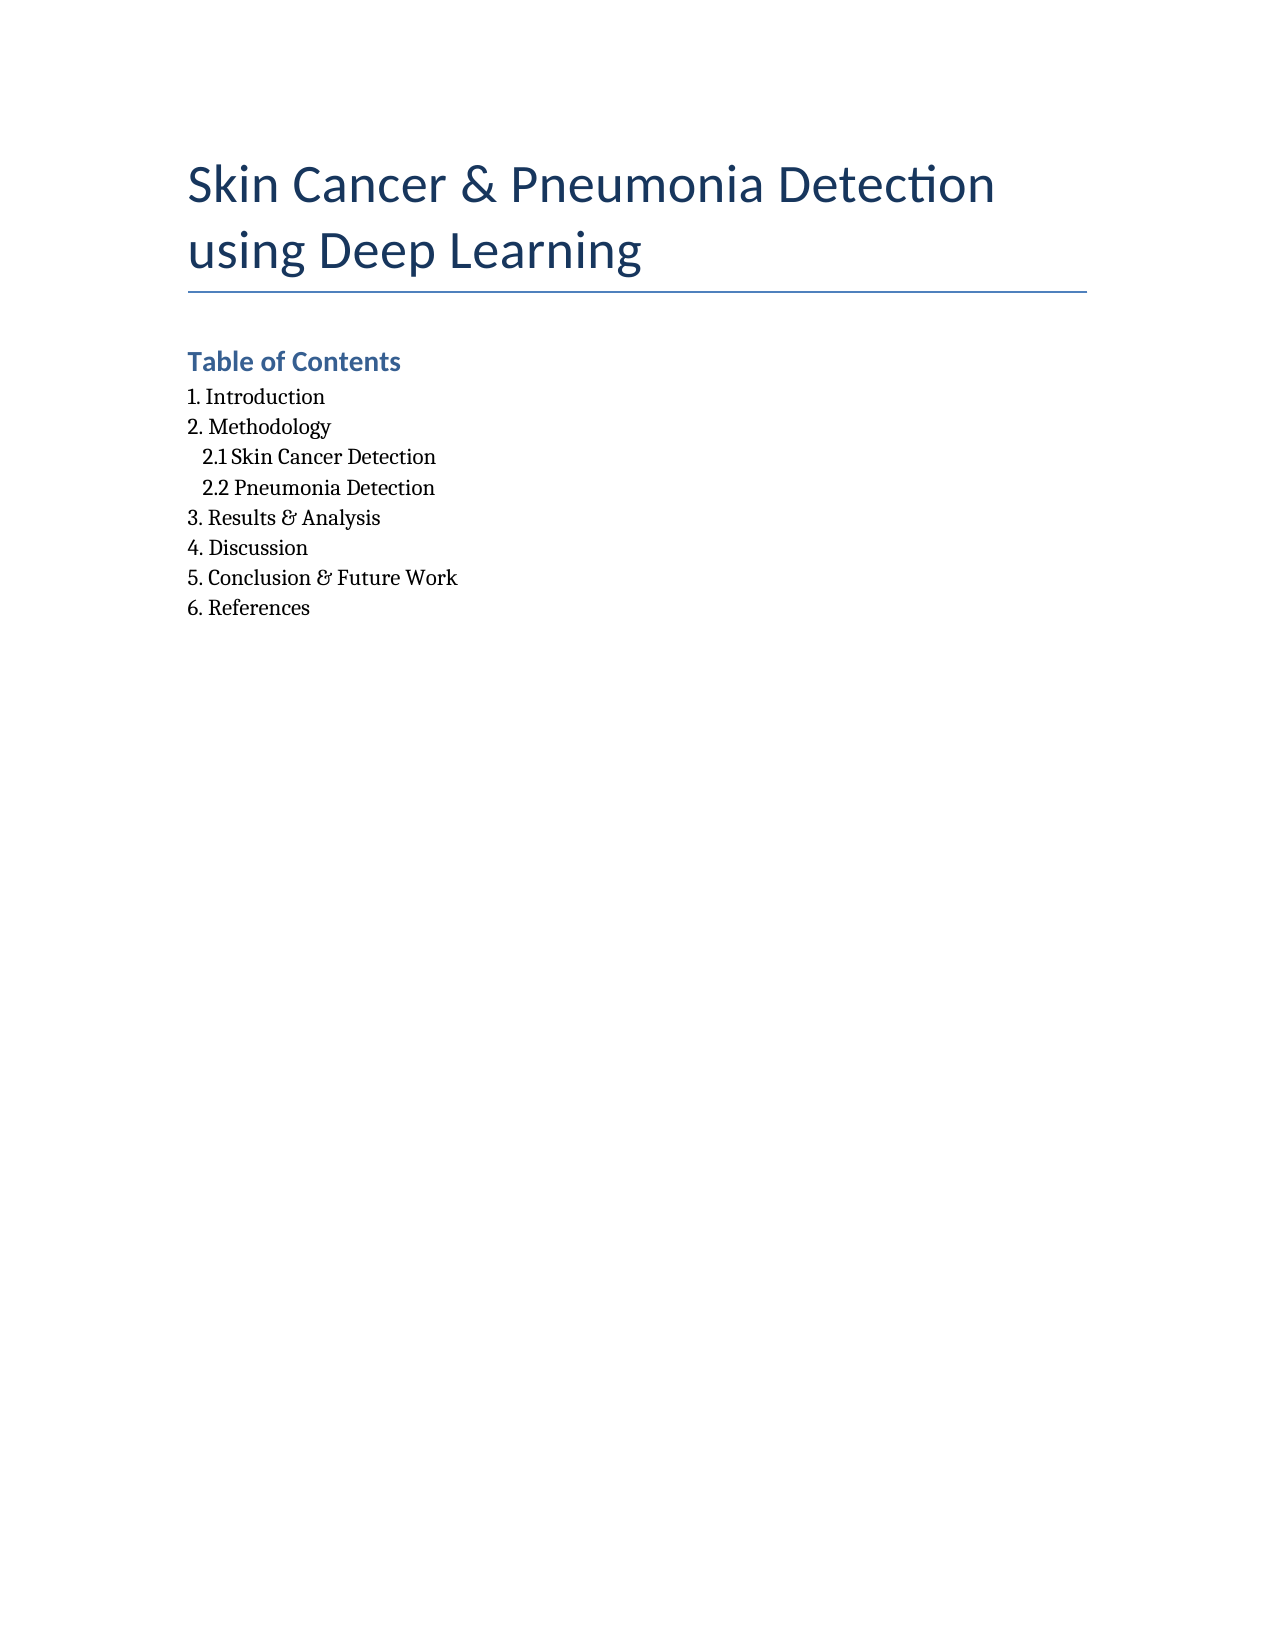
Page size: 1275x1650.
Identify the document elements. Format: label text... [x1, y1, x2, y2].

subtitle Table of Contents [187, 343, 1087, 378]
text 1. Introduction 2. Methodology 2.1 Skin Cancer Detection 2.2 Pneumonia Detection 3. Results & Analysis 4. Discussion 5. Conclusion & Future Work 6. References [187, 384, 1087, 621]
title Skin Cancer & Pneumonia Detection using Deep Learning [187, 150, 1087, 293]
